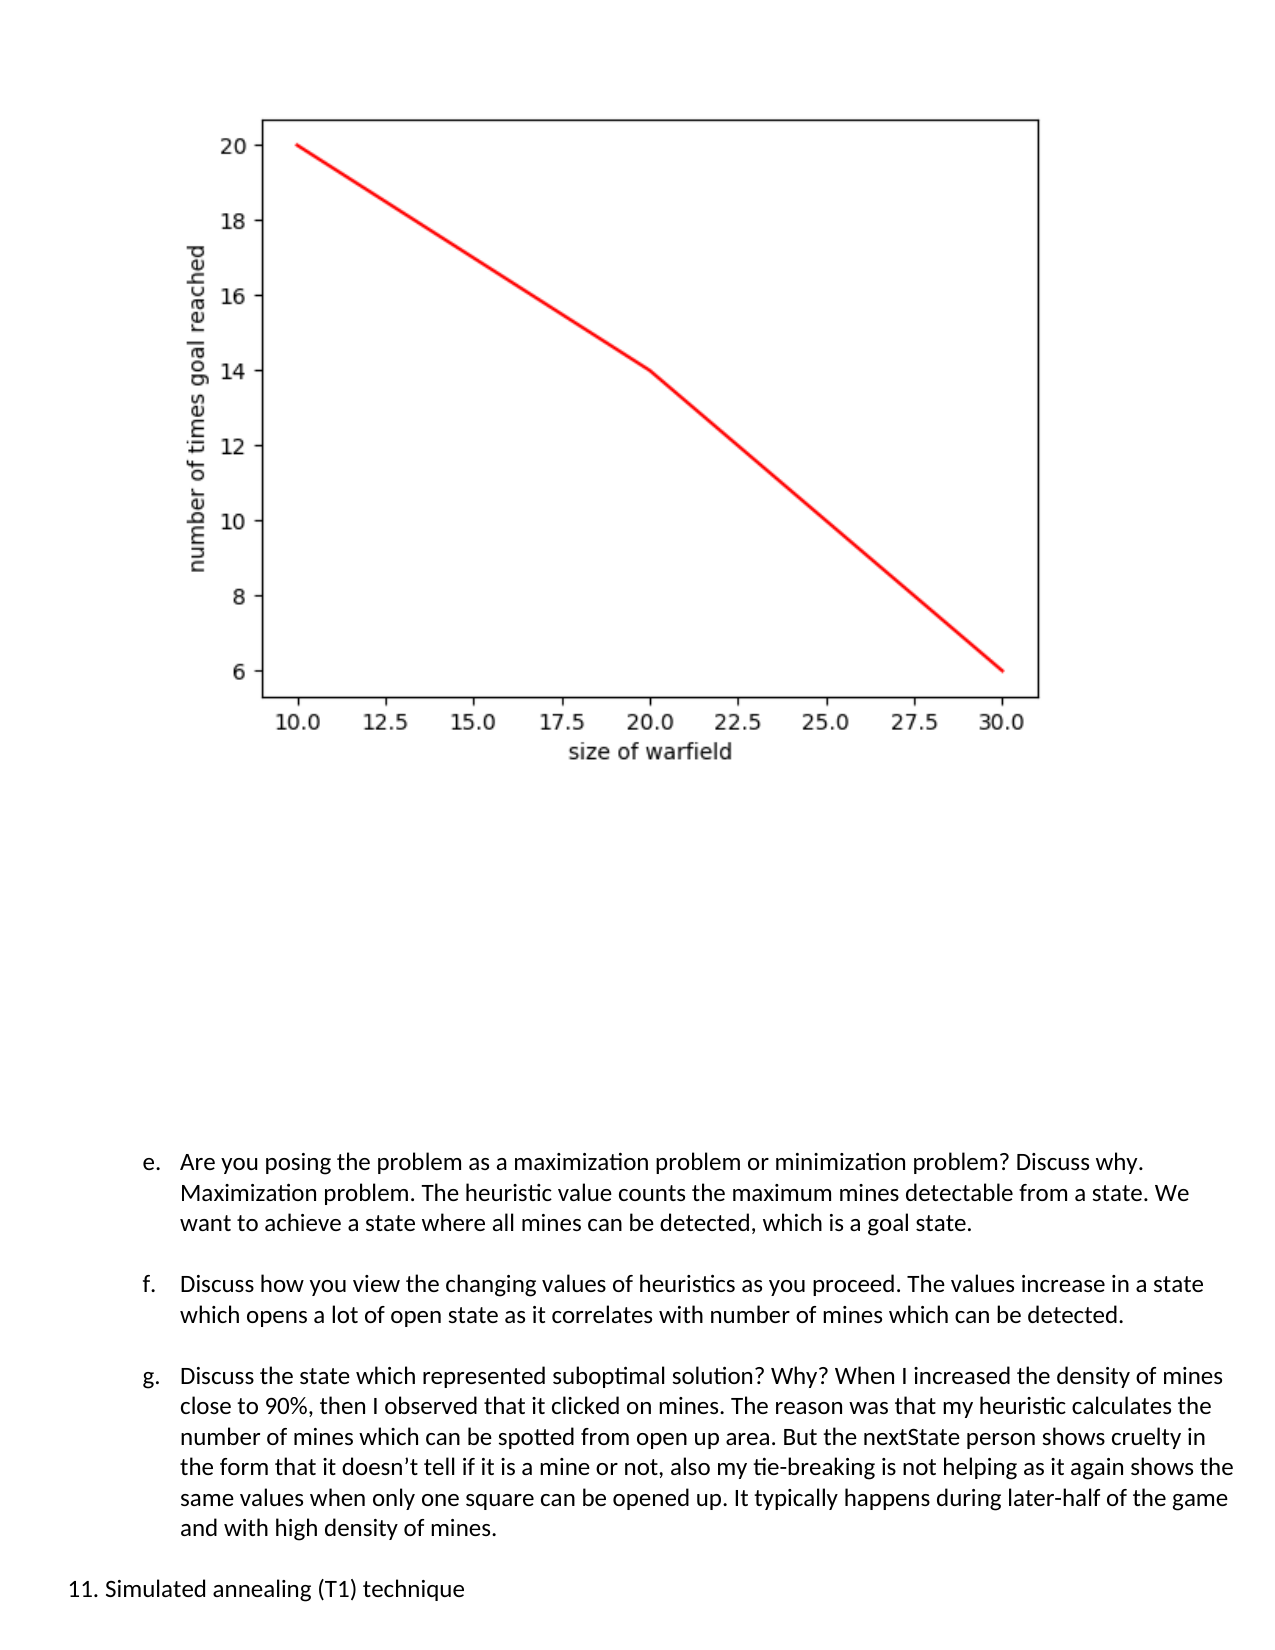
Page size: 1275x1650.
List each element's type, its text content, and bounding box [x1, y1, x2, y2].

list Discuss how you view the changing values of heuristics as you proceed. The values increase in a state which opens a lot of open state as it correlates with number of mines which can be detected. [142, 1268, 1245, 1329]
list Discuss the state which represented suboptimal solution? Why? When I increased the density of mines close to 90%, then I observed that it clicked on mines. The reason was that my heuristic calculates the number of mines which can be spotted from open up area. But the nextState person shows cruelty in the form that it doesn’t tell if it is a mine or not, also my tie-breaking is not helping as it again shows the same values when only one square can be opened up. It typically happens during later-half of the game and with high density of mines. [142, 1360, 1245, 1543]
picture [137, 30, 1138, 780]
list Simulated annealing (T1) technique [67, 1573, 1245, 1604]
list Are you posing the problem as a maximization problem or minimization problem? Discuss why. Maximization problem. The heuristic value counts the maximum mines detectable from a state. We want to achieve a state where all mines can be detected, which is a goal state. [142, 1146, 1245, 1238]
